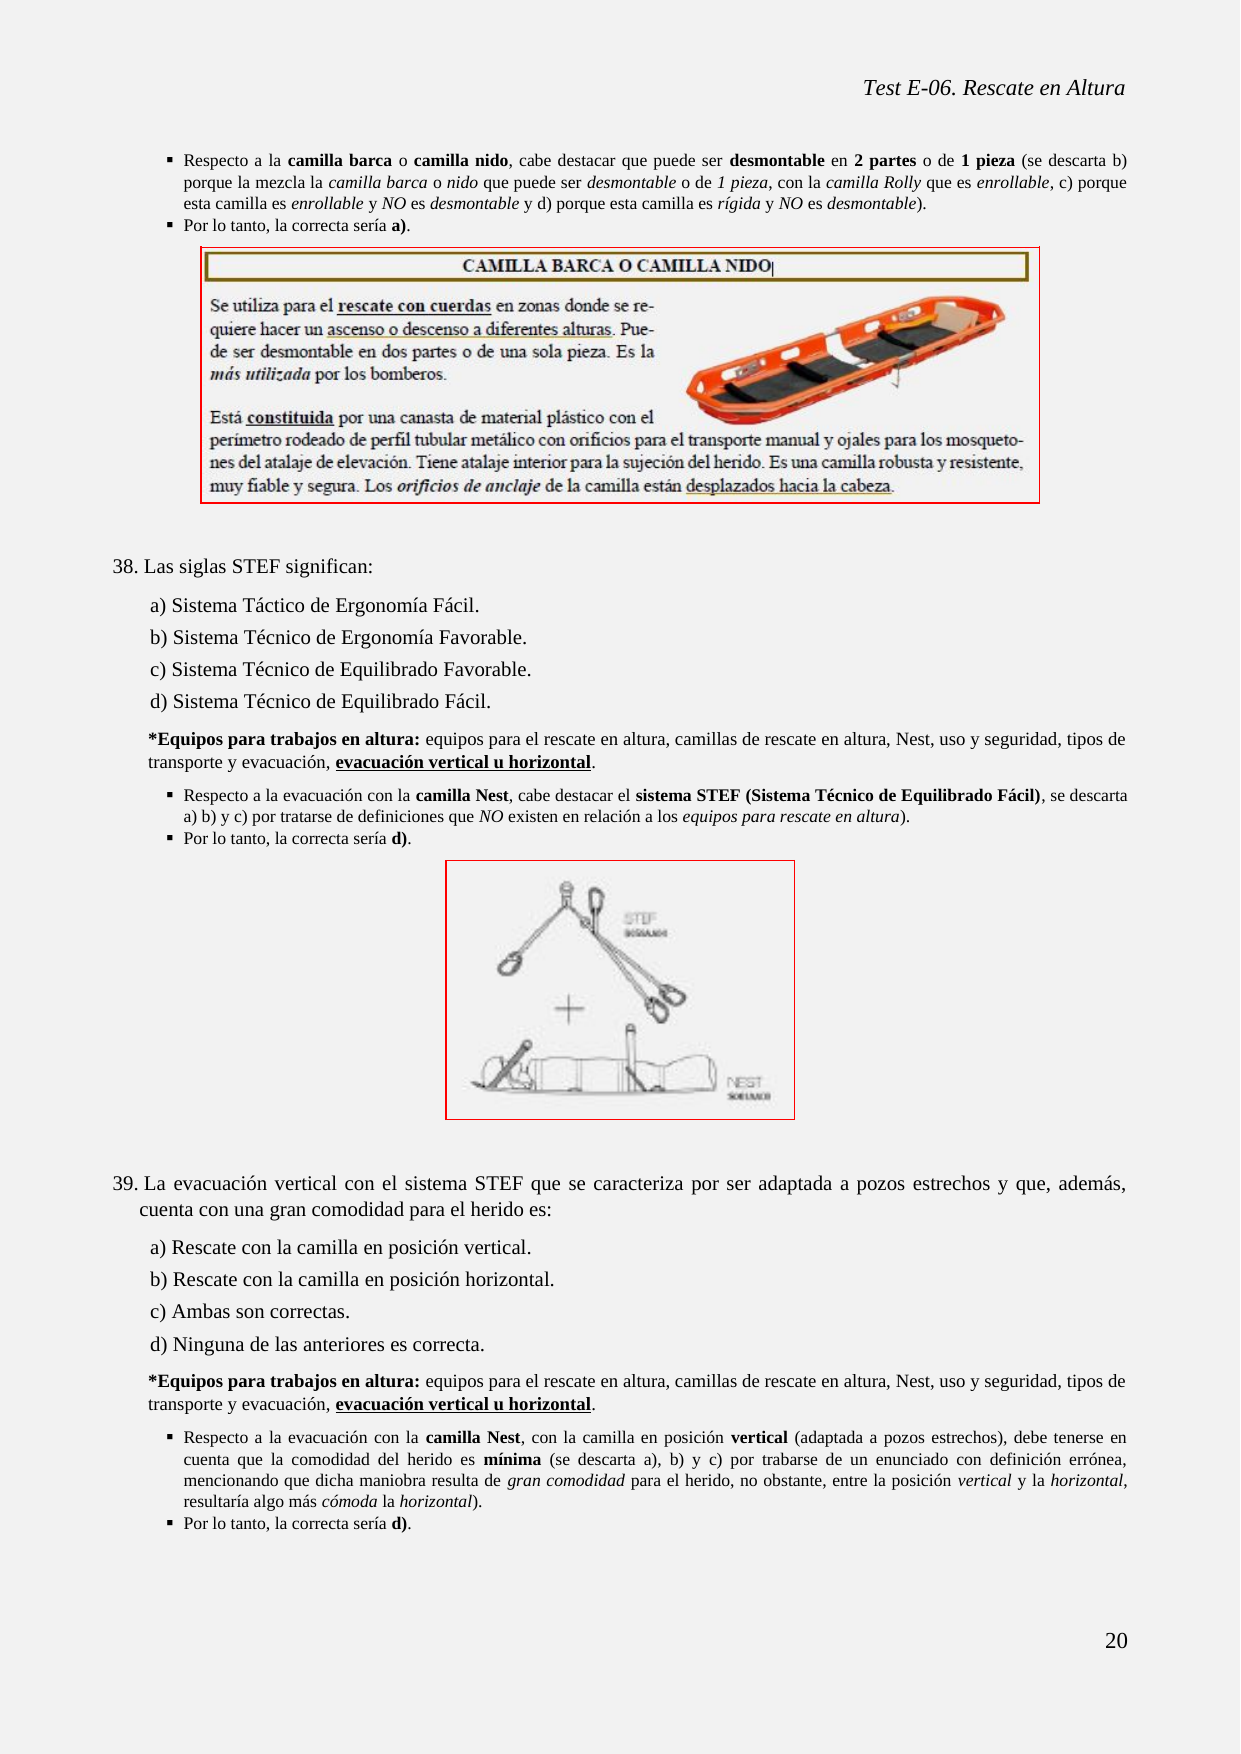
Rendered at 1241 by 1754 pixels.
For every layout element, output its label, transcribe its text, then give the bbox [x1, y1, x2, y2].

text *Equipos para trabajos en altura: equipos para el rescate en altura, camillas de rescate en altura, Nest, uso y seguridad, tipos de transporte y evacuación, evacuación vertical u horizontal. [148, 728, 1128, 773]
list Respecto a la evacuación con la camilla Nest, cabe destacar el sistema STEF (Sistema Técnico de Equilibrado Fácil), se descarta a) b) y c) por tratarse de definiciones que NO existen en relación a los equipos para rescate en altura). [166, 785, 1128, 827]
list Por lo tanto, la correcta sería d). [166, 1513, 1128, 1533]
list Por lo tanto, la correcta sería d). [166, 828, 1128, 848]
picture [447, 861, 794, 1119]
list La evacuación vertical con el sistema STEF que se caracteriza por ser adaptada a pozos estrechos y que, además, cuenta con una gran comodidad para el herido es: [112, 1171, 1128, 1221]
list Ninguna de las anteriores es correcta. [150, 1331, 1128, 1356]
picture [202, 248, 1039, 502]
list Respecto a la camilla barca o camilla nido, cabe destacar que puede ser desmontable en 2 partes o de 1 pieza (se descarta b) porque la mezcla la camilla barca o nido que puede ser desmontable o de 1 pieza, con la camilla Rolly que es enrollable, c) porque esta camilla es enrollable y NO es desmontable y d) porque esta camilla es rígida y NO es desmontable). [166, 150, 1128, 213]
list Ambas son correctas. [150, 1299, 1128, 1323]
text *Equipos para trabajos en altura: equipos para el rescate en altura, camillas de rescate en altura, Nest, uso y seguridad, tipos de transporte y evacuación, evacuación vertical u horizontal. [148, 1370, 1128, 1415]
list Rescate con la camilla en posición vertical. [150, 1235, 1128, 1259]
list Sistema Táctico de Ergonomía Fácil. [150, 593, 1128, 617]
list Rescate con la camilla en posición horizontal. [150, 1267, 1128, 1291]
list Por lo tanto, la correcta sería a). [166, 214, 1128, 235]
list Respecto a la evacuación con la camilla Nest, con la camilla en posición vertical (adaptada a pozos estrechos), debe tenerse en cuenta que la comodidad del herido es mínima (se descarta a), b) y c) por trabarse de un enunciado con definición errónea, mencionando que dicha maniobra resulta de gran comodidad para el herido, no obstante, entre la posición vertical y la horizontal, resultaría algo más cómoda la horizontal). [166, 1427, 1128, 1512]
list Sistema Técnico de Ergonomía Favorable. [150, 625, 1128, 649]
list Sistema Técnico de Equilibrado Favorable. [150, 657, 1128, 681]
list Sistema Técnico de Equilibrado Fácil. [150, 689, 1128, 713]
list Las siglas STEF significan: [112, 554, 1128, 578]
